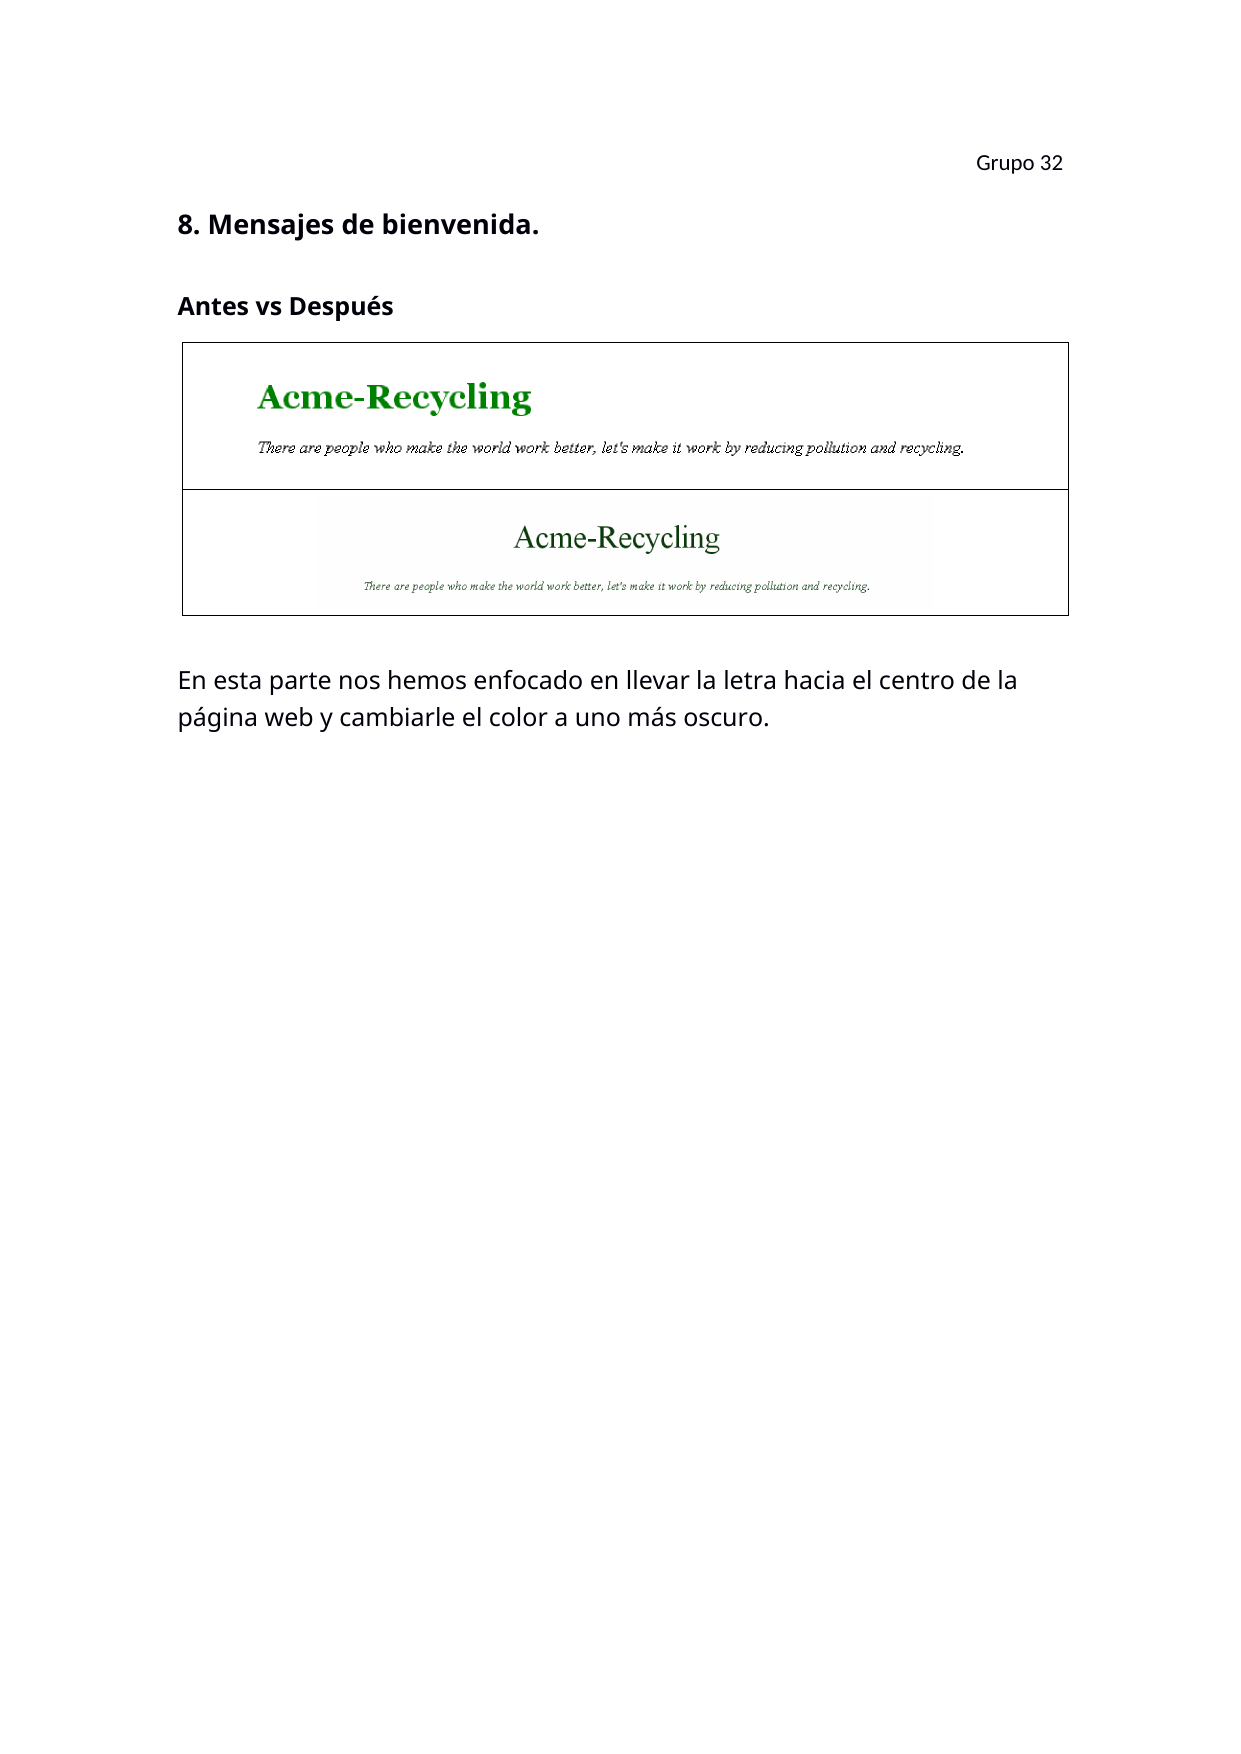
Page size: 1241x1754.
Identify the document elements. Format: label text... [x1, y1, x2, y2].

text 8. Mensajes de bienvenida. [177, 205, 1063, 242]
text Antes vs Después [177, 257, 1063, 323]
picture [257, 368, 992, 475]
text En esta parte nos hemos enfocado en llevar la letra hacia el centro de la página web y cambiarle el color a uno más oscuro. [177, 663, 1063, 950]
table_header [183, 343, 1068, 489]
table_cell [183, 490, 1068, 615]
picture [316, 496, 933, 609]
